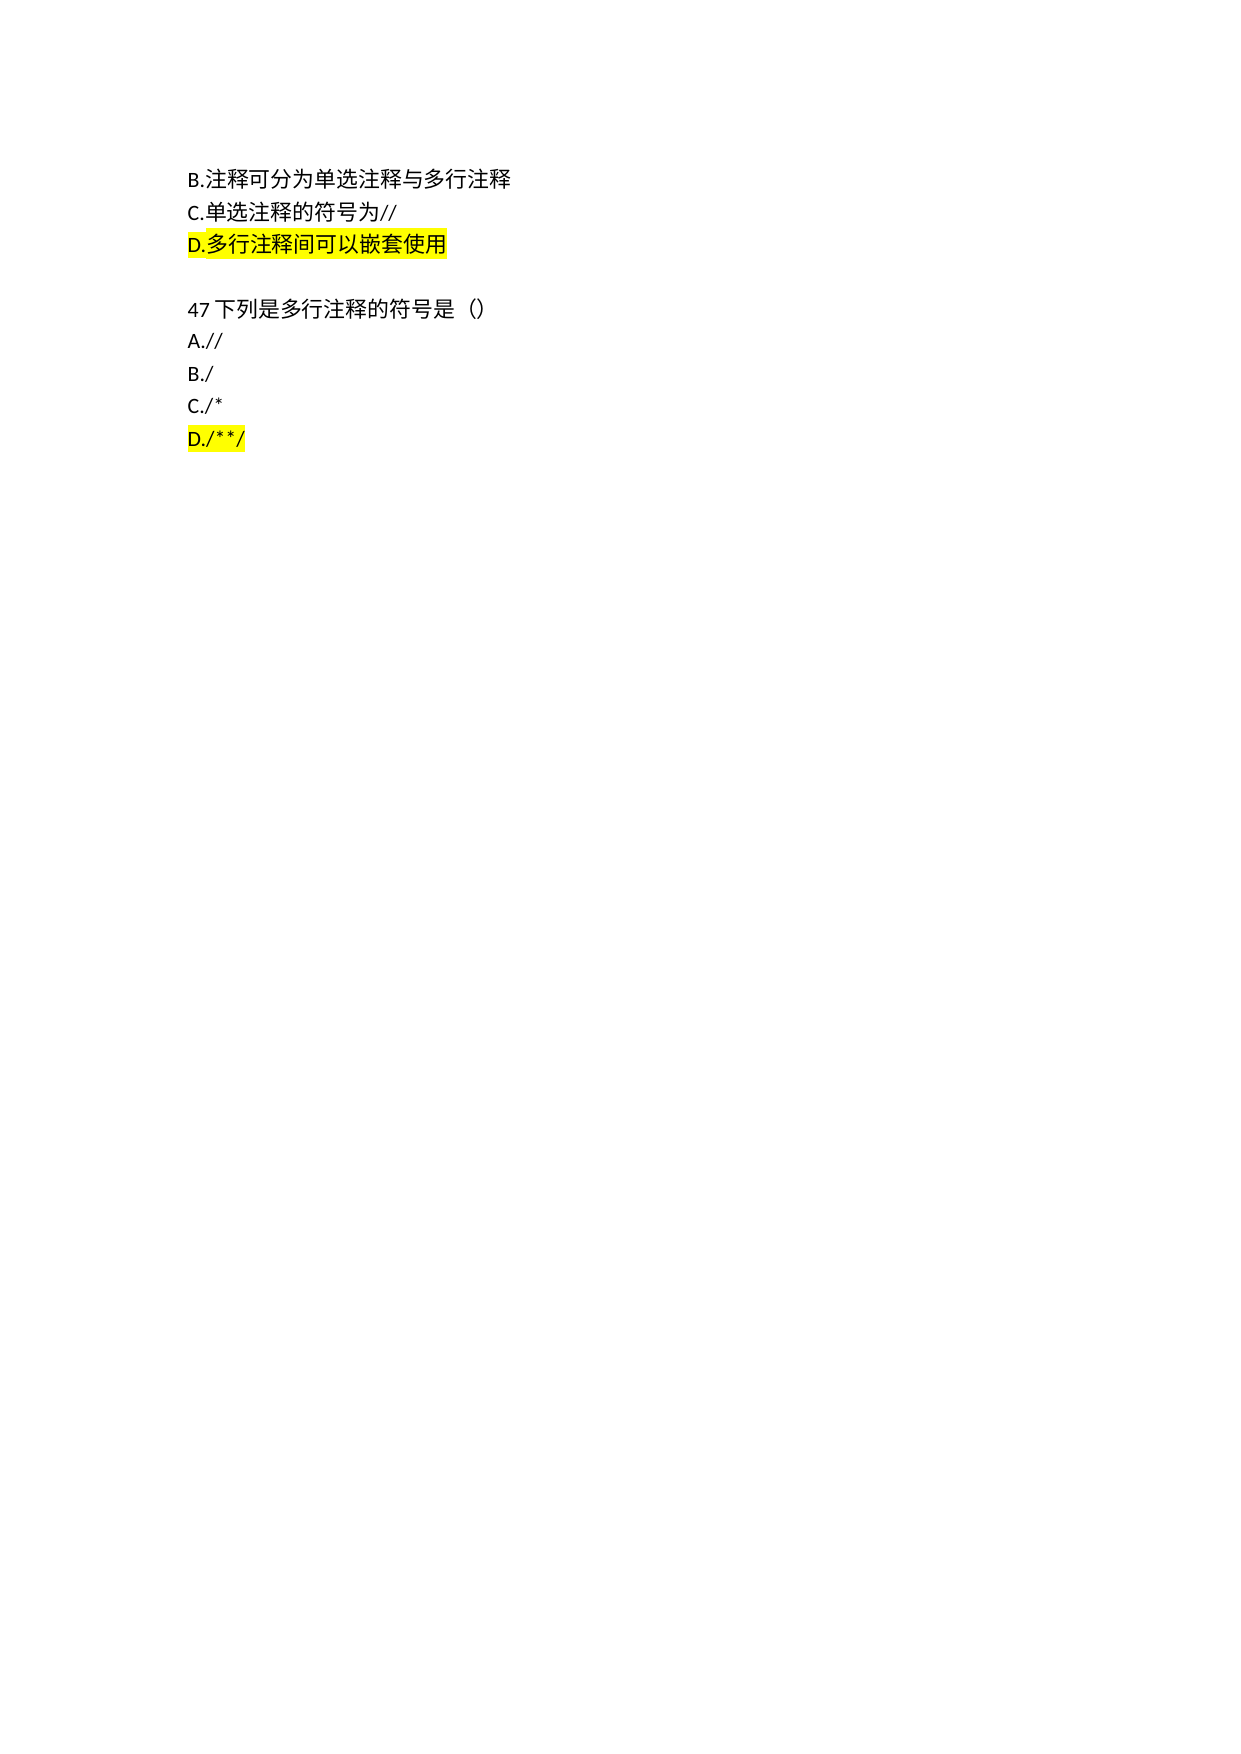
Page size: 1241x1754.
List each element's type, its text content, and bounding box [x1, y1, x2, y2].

text C./* [187, 389, 1053, 422]
text B.注释可分为单选注释与多行注释 [187, 162, 1053, 194]
text C.单选注释的符号为// [187, 194, 1053, 227]
text 47下列是多行注释的符号是（） [187, 292, 1053, 324]
text B./ [187, 357, 1053, 389]
text D.多行注释间可以嵌套使用 [187, 227, 1053, 259]
text A.// [187, 324, 1053, 357]
text D./**/ [187, 422, 1053, 454]
